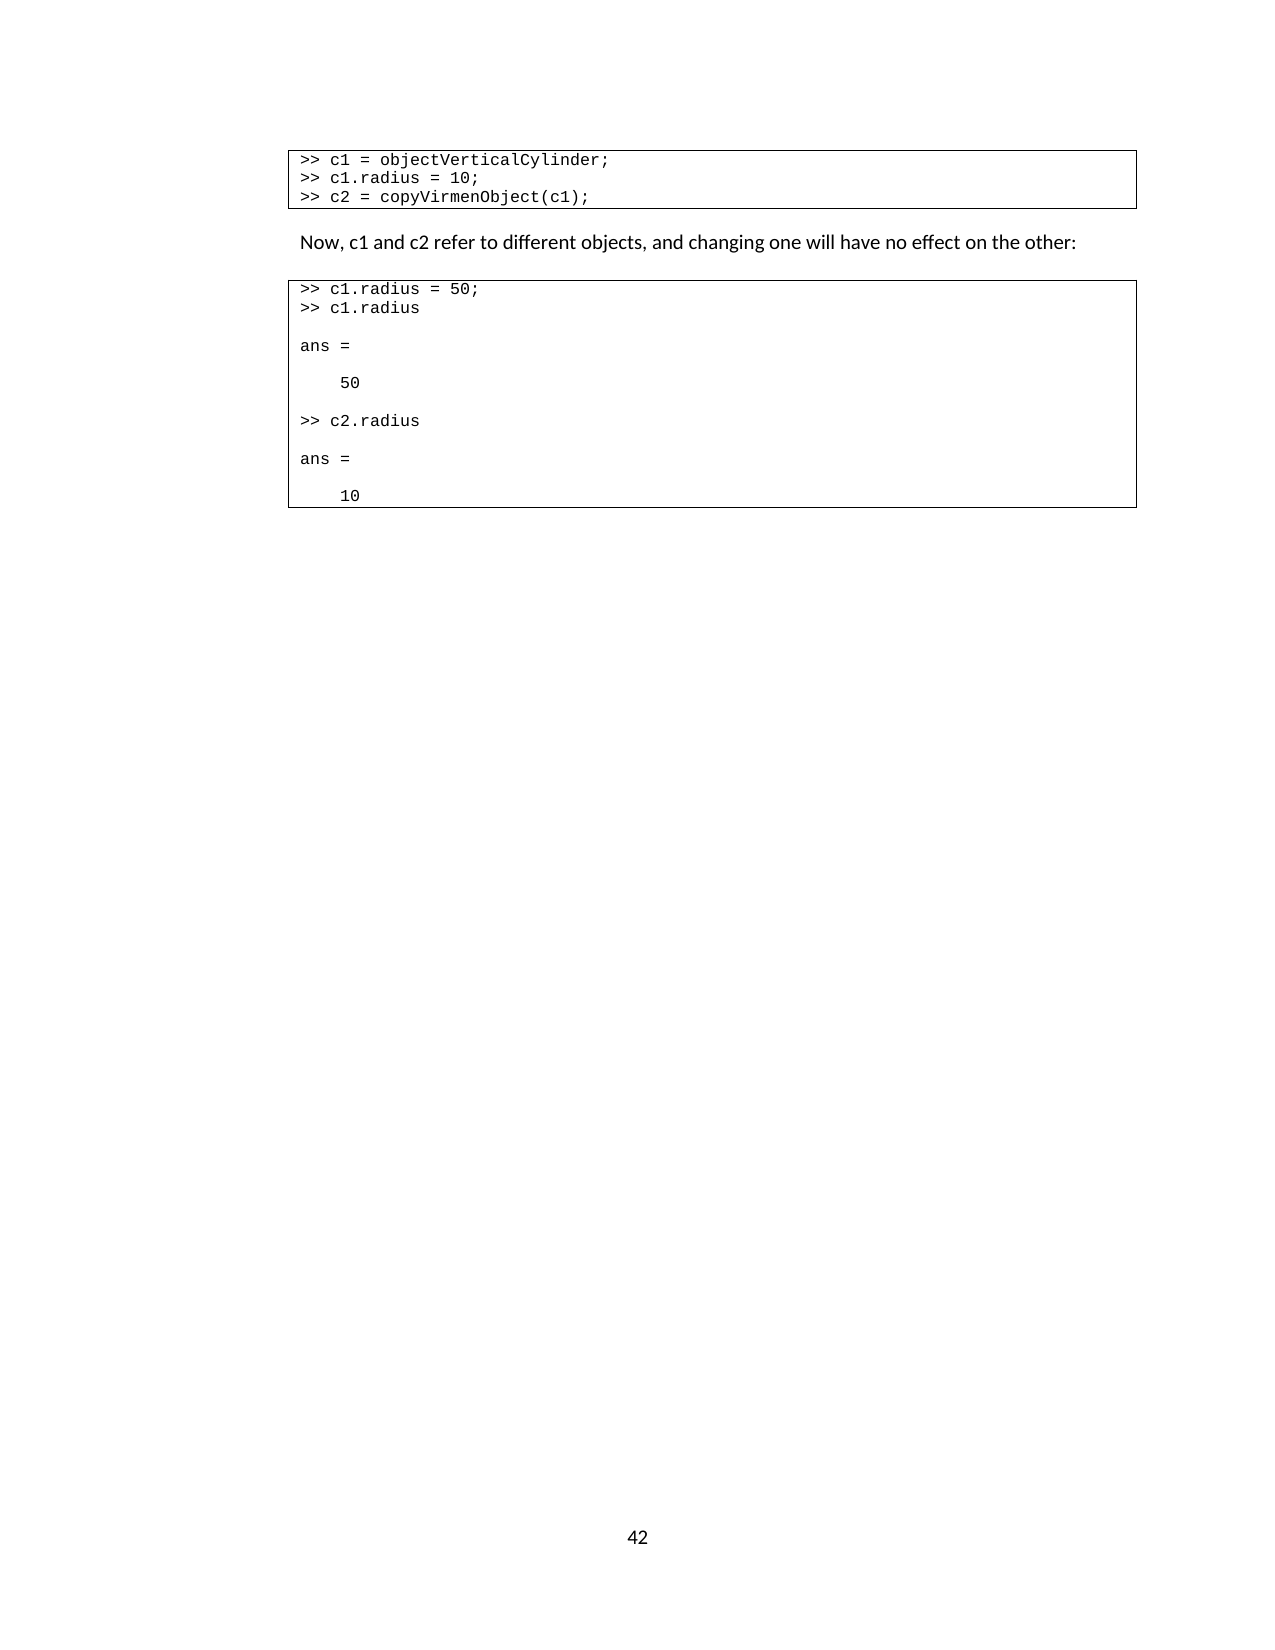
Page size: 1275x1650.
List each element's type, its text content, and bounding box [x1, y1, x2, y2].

table_header >> c1.radius = 50; >> c1.radius ans = 50 >> c2.radius ans = 10 [289, 281, 1136, 507]
table_header >> c1 = objectVerticalCylinder; >> c1.radius = 10; >> c2 = copyVirmenObject(c1); [289, 151, 1136, 208]
list Now, c1 and c2 refer to different objects, and changing one will have no effect on the other: [300, 229, 1125, 255]
